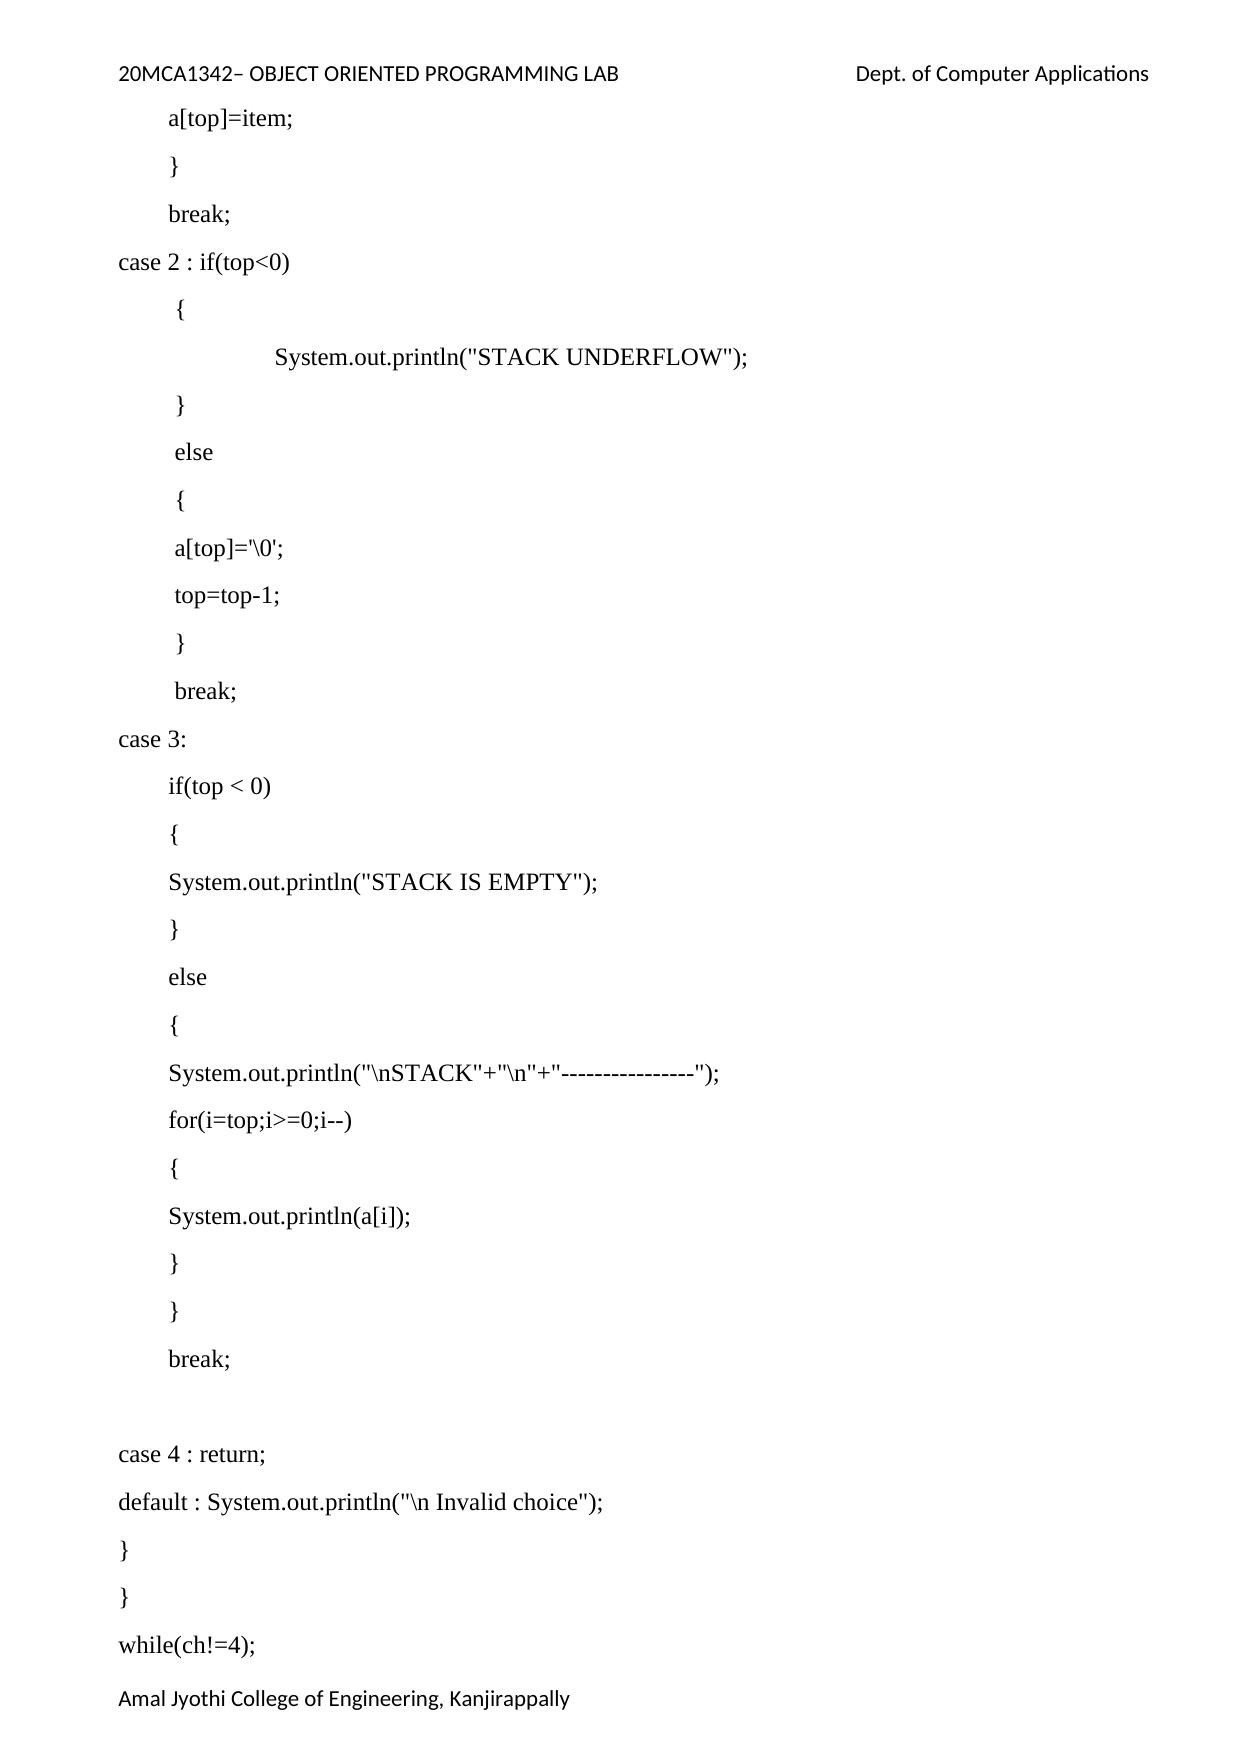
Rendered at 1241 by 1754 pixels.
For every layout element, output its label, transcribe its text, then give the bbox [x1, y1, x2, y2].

text a[top]=item; [118, 103, 1167, 132]
text { [118, 819, 1167, 848]
text break; [118, 199, 1167, 228]
text System.out.println(a[i]); [118, 1201, 1167, 1229]
text if(top < 0) [118, 771, 1167, 800]
text } [118, 1582, 1167, 1611]
text System.out.println("STACK IS EMPTY"); [118, 867, 1167, 896]
text } [118, 151, 1167, 180]
text default : System.out.println("\n Invalid choice"); [118, 1487, 1167, 1516]
text } [118, 628, 1167, 657]
text System.out.println("STACK UNDERFLOW"); [118, 342, 1167, 371]
text else [118, 437, 1167, 466]
text case 4 : return; [118, 1439, 1167, 1468]
text } [118, 1535, 1167, 1563]
text top=top-1; [118, 581, 1167, 609]
text } [118, 390, 1167, 418]
text { [118, 1153, 1167, 1182]
text case 3: [118, 724, 1167, 752]
text } [118, 1248, 1167, 1277]
text break; [118, 1344, 1167, 1373]
text } [118, 914, 1167, 943]
text while(ch!=4); [118, 1630, 1167, 1659]
text break; [118, 676, 1167, 705]
text case 2 : if(top<0) [118, 247, 1167, 275]
text a[top]='\0'; [118, 533, 1167, 562]
text else [118, 962, 1167, 991]
text System.out.println("\nSTACK"+"\n"+"----------------"); [118, 1058, 1167, 1086]
text { [118, 1010, 1167, 1039]
text for(i=top;i>=0;i--) [118, 1105, 1167, 1134]
text } [118, 1296, 1167, 1325]
text { [118, 294, 1167, 323]
text { [118, 485, 1167, 514]
